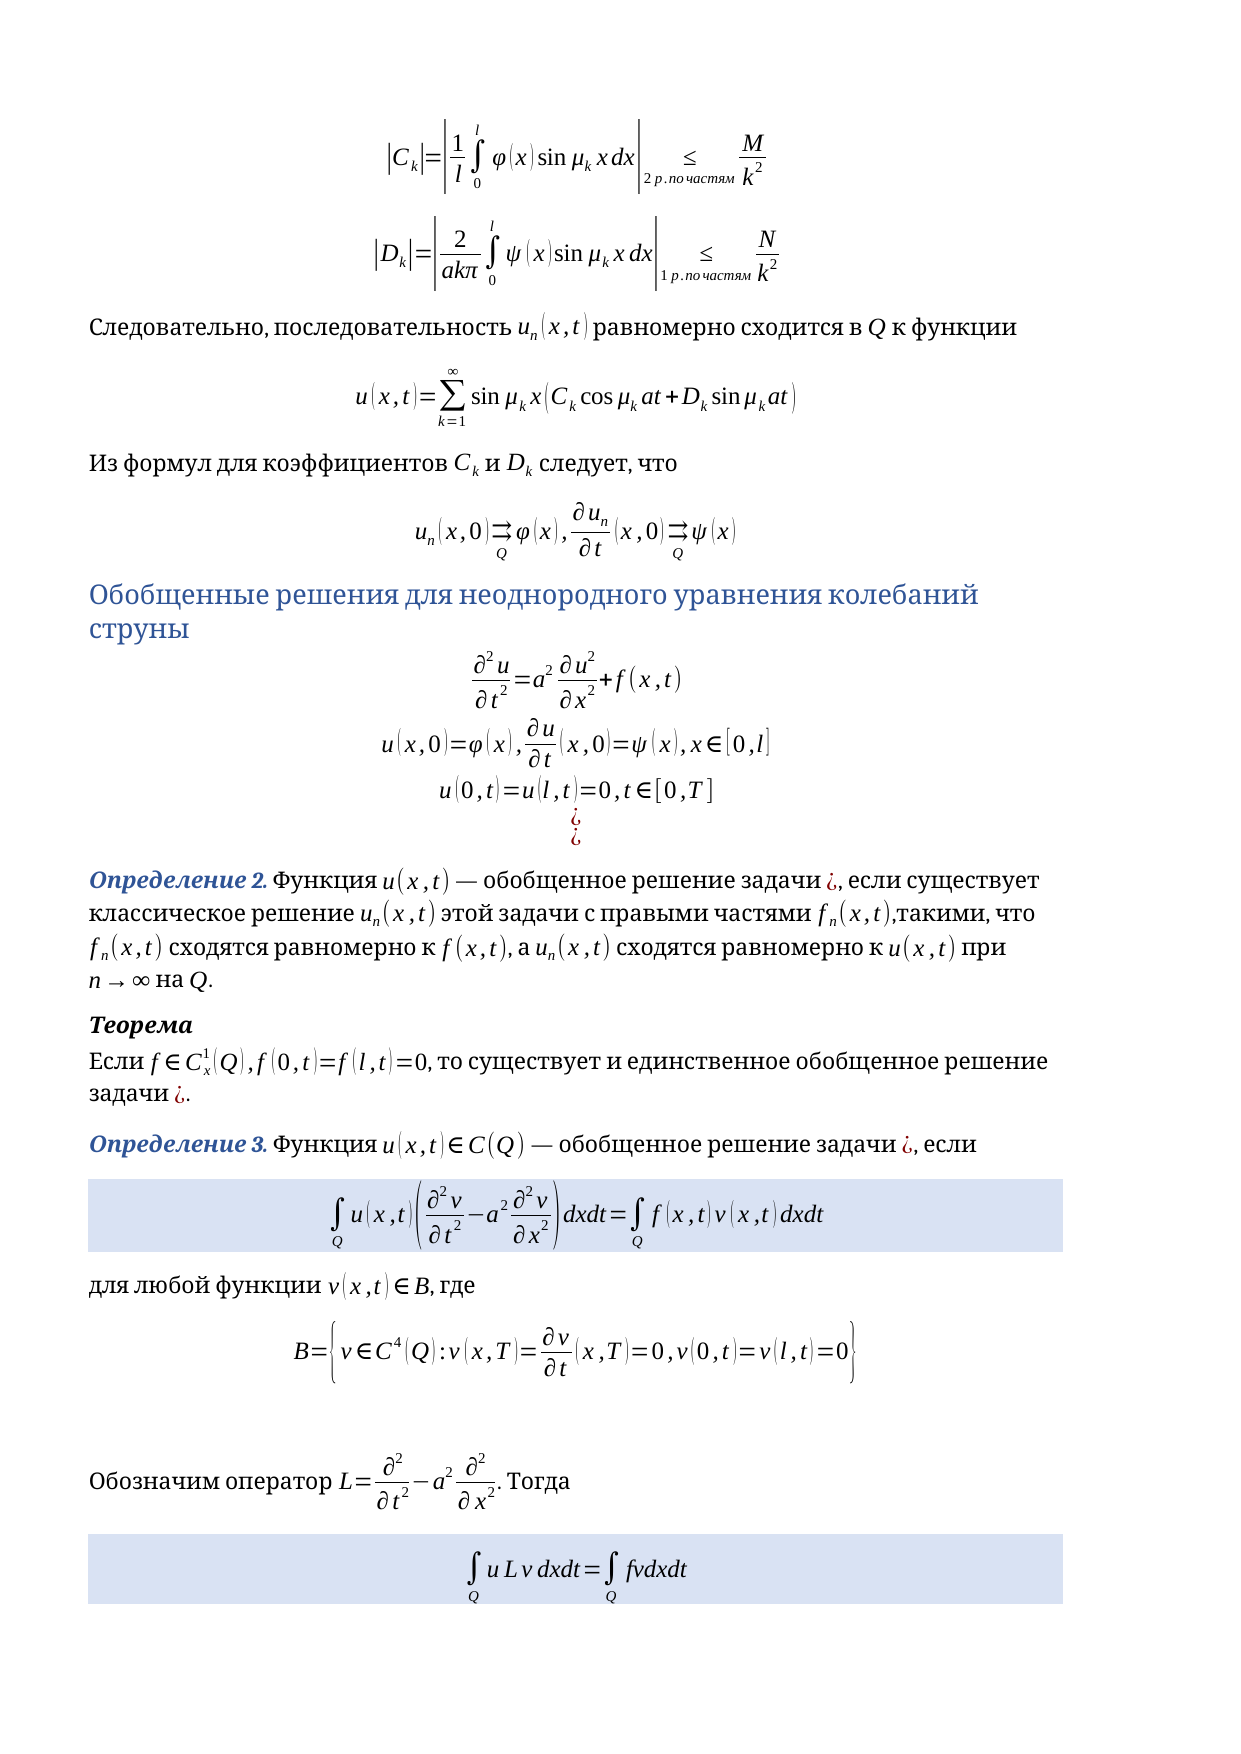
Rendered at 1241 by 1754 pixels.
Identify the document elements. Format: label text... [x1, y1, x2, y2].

text Обозначим оператор . Тогда [88, 1449, 1063, 1515]
text Если , то существует и единственное обобщенное решение задачи . [88, 1042, 1063, 1111]
text Теорема [88, 1013, 1063, 1039]
text Из формул для коэффициентов и следует, что [88, 449, 1063, 480]
text Определение 3. Функция — обобщенное решение задачи , если [88, 1129, 1063, 1160]
text Определение 2. Функция — обобщенное решение задачи , если существует классическое решение этой задачи с правыми частями ,такими, что сходятся равномерно к , а сходятся равномерно к при на . [88, 866, 1063, 994]
text для любой функции , где [88, 1271, 1063, 1302]
text Следовательно, последовательность равномерно сходится в к функции [88, 311, 1063, 344]
subtitle Обобщенные решения для неоднородного уравнения колебаний струны [88, 580, 1063, 645]
